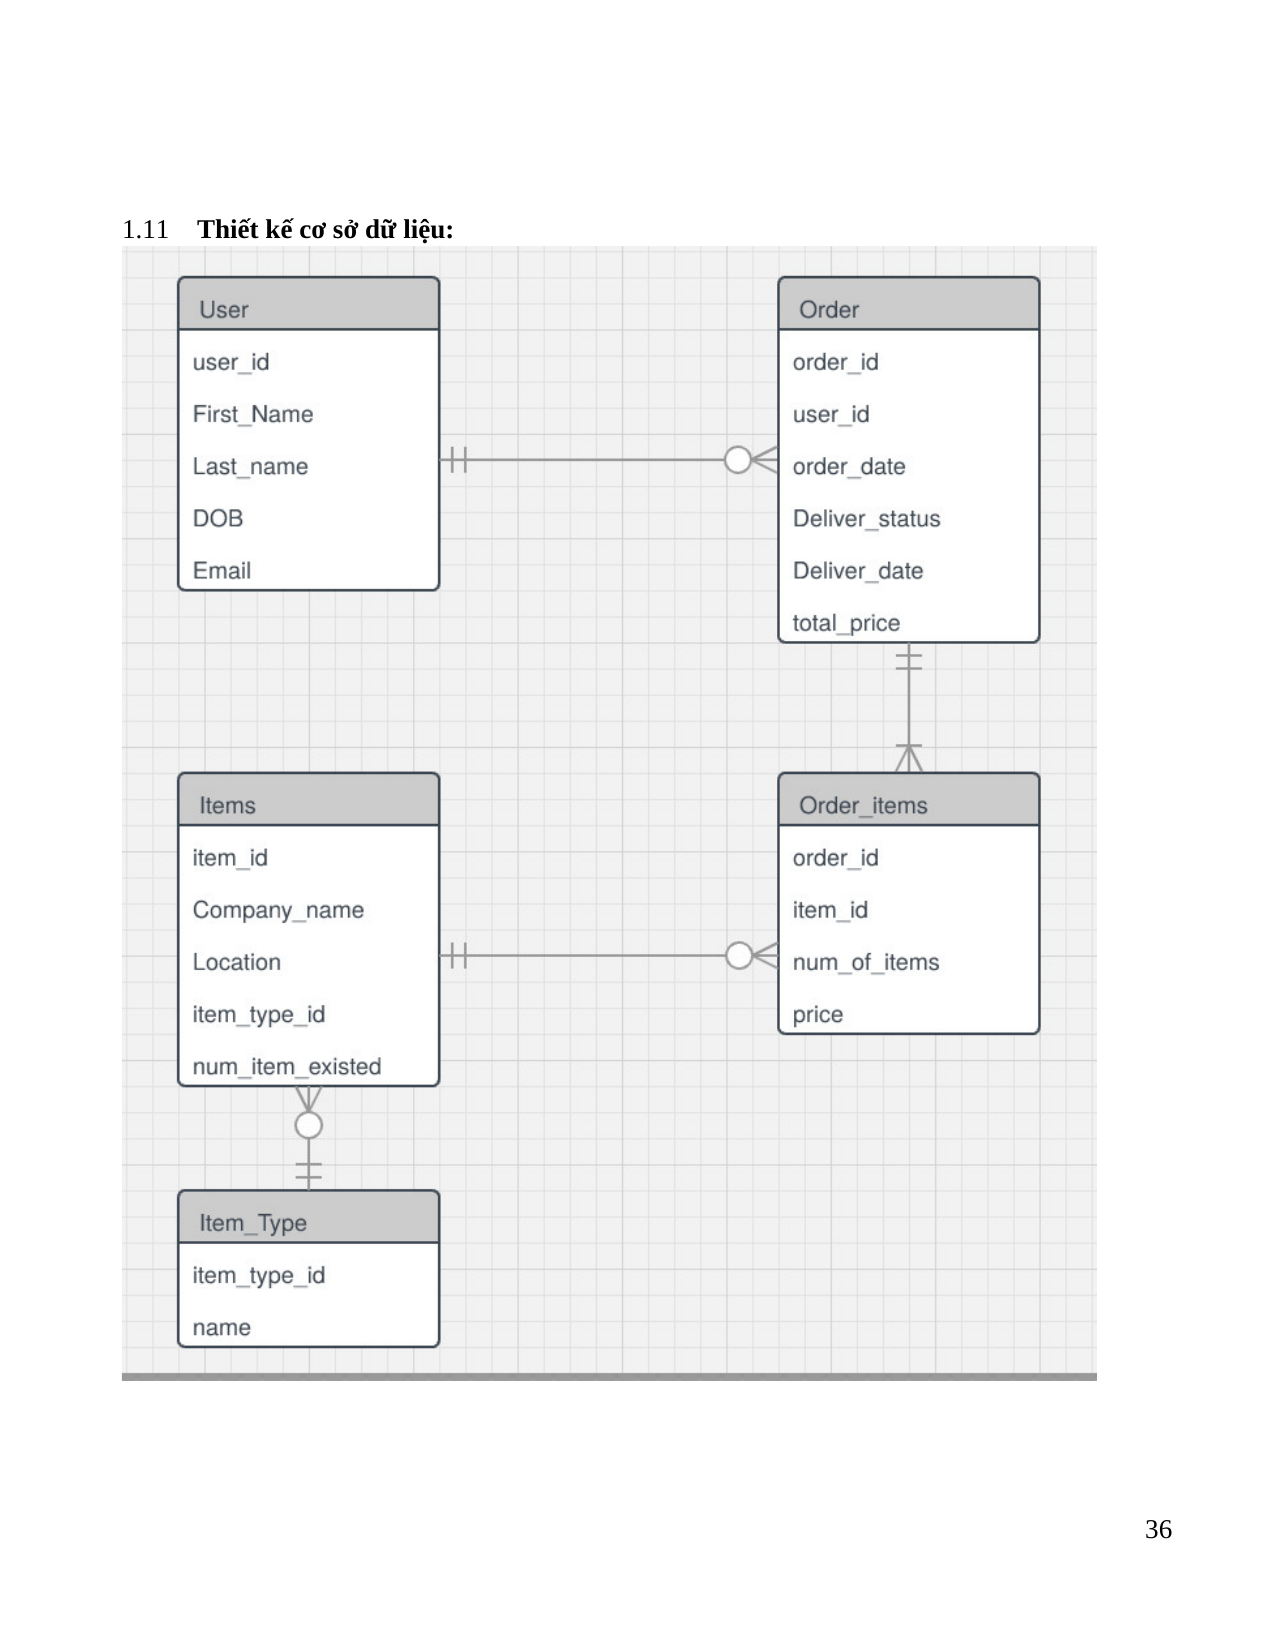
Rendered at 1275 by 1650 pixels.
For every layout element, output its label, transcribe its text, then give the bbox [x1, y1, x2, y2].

picture [121, 246, 1097, 1381]
subtitle Thiết kế cơ sở dữ liệu: [122, 213, 1172, 244]
